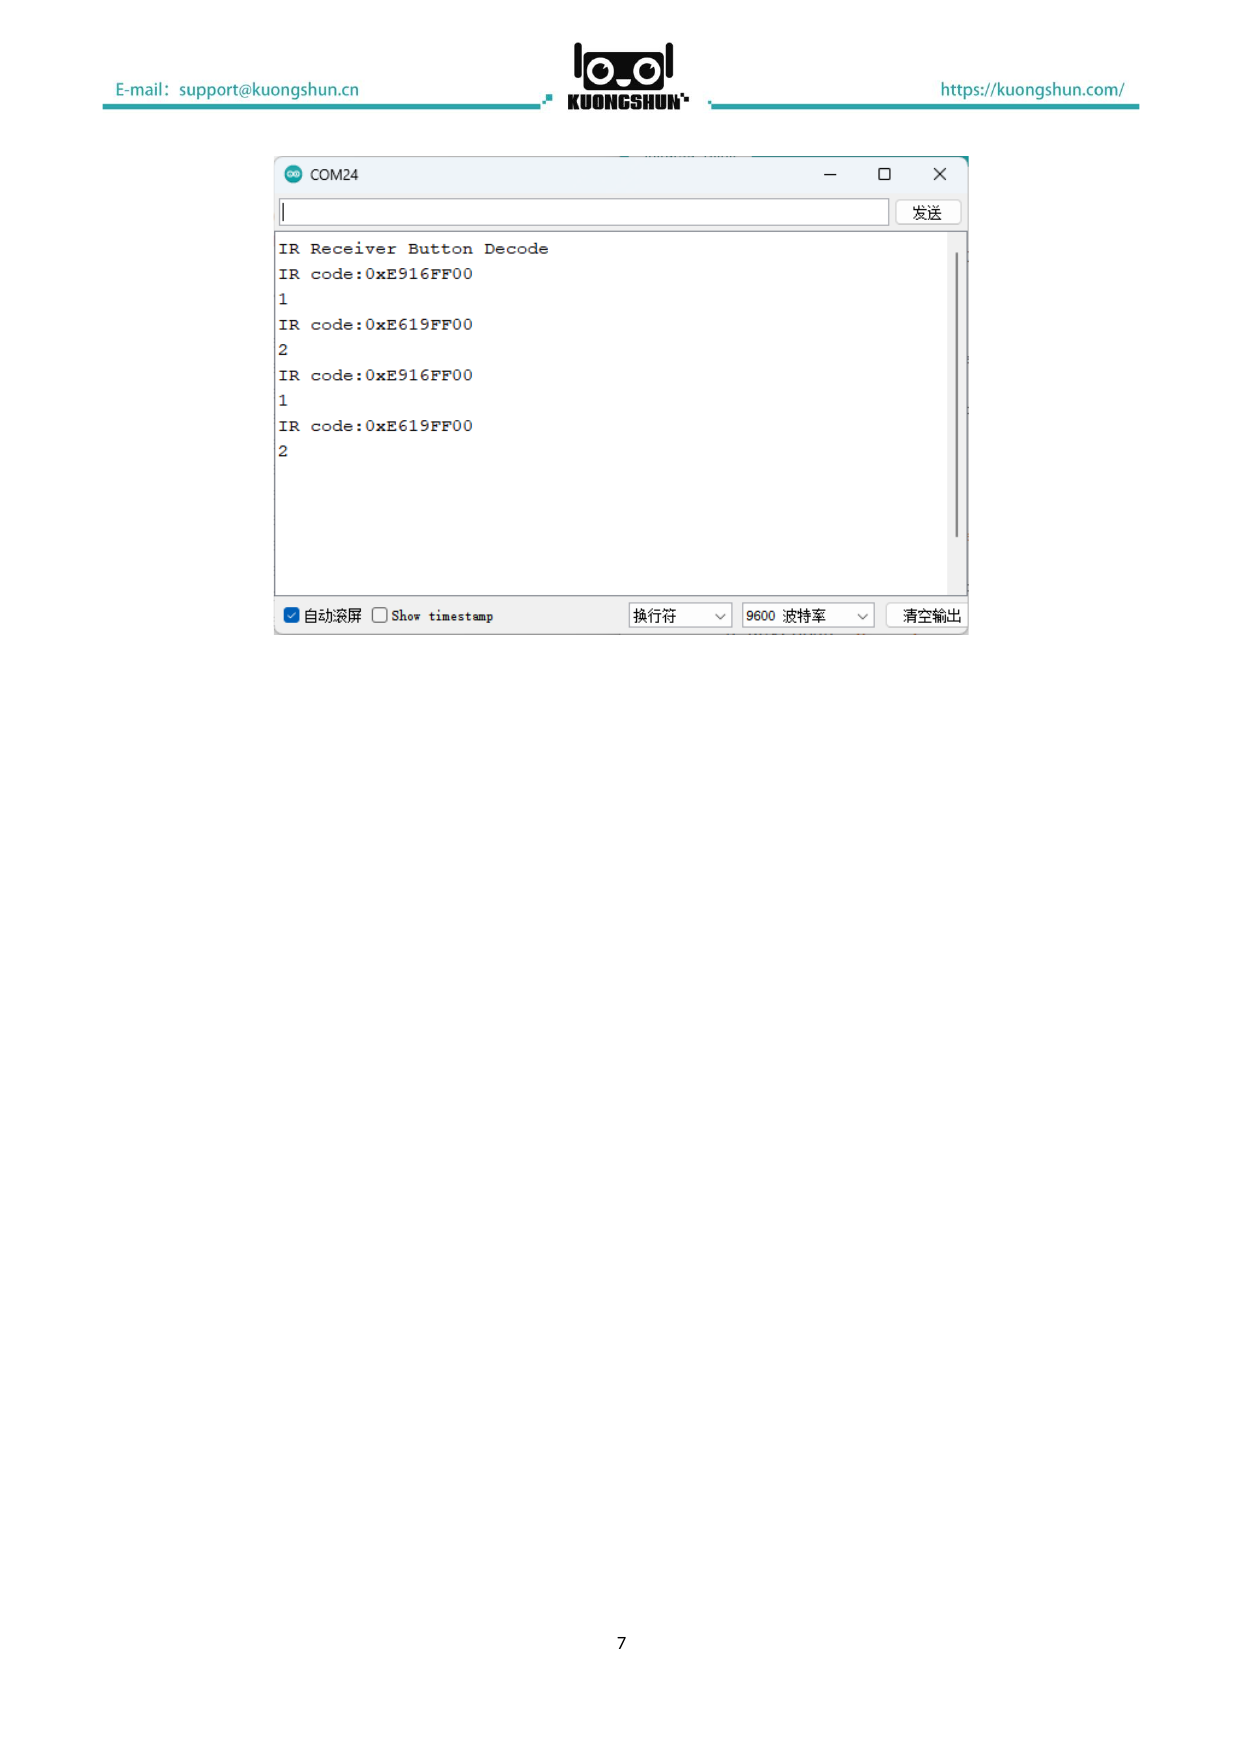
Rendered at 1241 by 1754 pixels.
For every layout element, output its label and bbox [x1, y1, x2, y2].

picture [102, 14, 1140, 130]
picture [273, 156, 969, 635]
